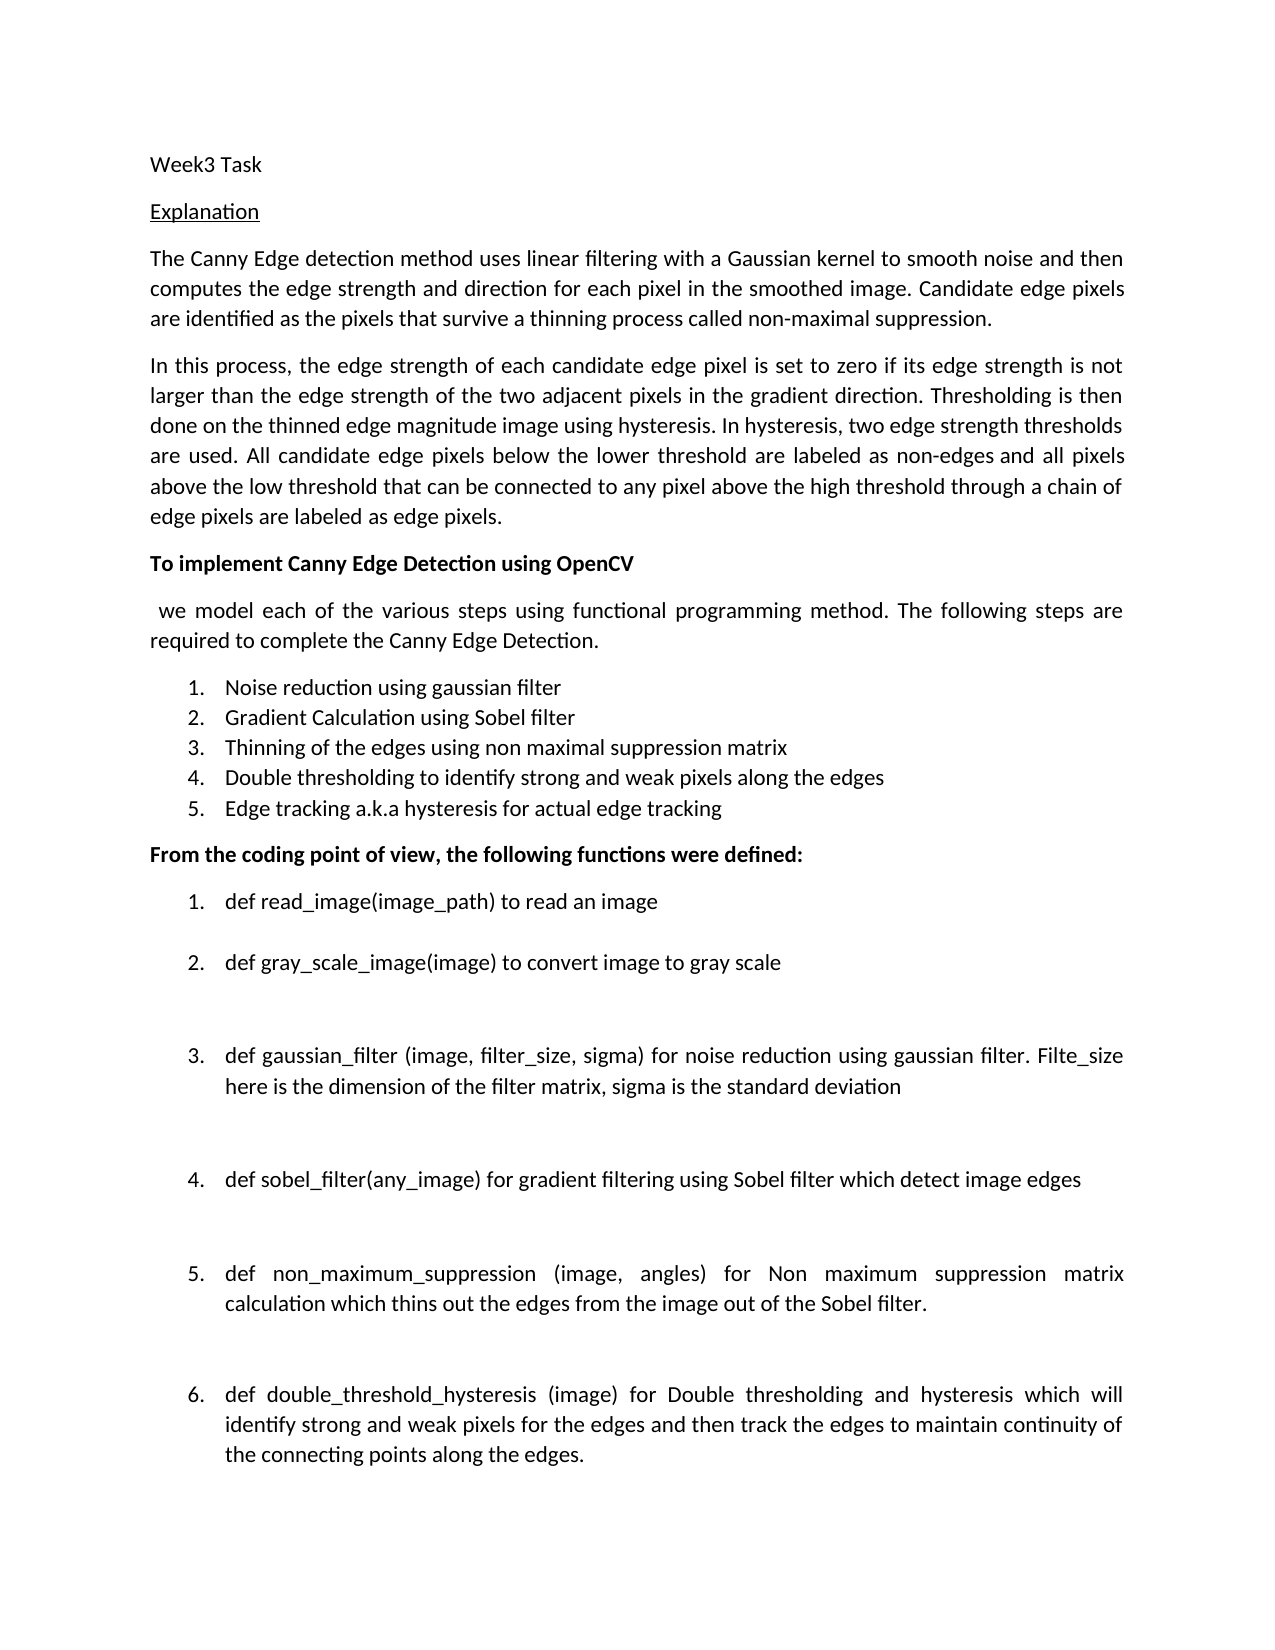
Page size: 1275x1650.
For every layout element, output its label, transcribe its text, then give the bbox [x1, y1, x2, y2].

text we model each of the various steps using functional programming method. The following steps are required to complete the Canny Edge Detection. [150, 596, 1125, 654]
text The Canny Edge detection method uses linear filtering with a Gaussian kernel to smooth noise and then computes the edge strength and direction for each pixel in the smoothed image. Candidate edge pixels are identified as the pixels that survive a thinning process called non-maximal suppression. [150, 244, 1125, 332]
list def gray_scale_image(image) to convert image to gray scale [187, 948, 1125, 976]
list Edge tracking a.k.a hysteresis for actual edge tracking [187, 794, 1125, 822]
text Week3 Task [150, 150, 1125, 178]
text Explanation [150, 197, 1125, 225]
list Thinning of the edges using non maximal suppression matrix [187, 733, 1125, 761]
list def gaussian_filter (image, filter_size, sigma) for noise reduction using gaussian filter. Filte_size here is the dimension of the filter matrix, sigma is the standard deviation [187, 1042, 1125, 1100]
text From the coding point of view, the following functions were defined: [150, 841, 1125, 869]
list def double_threshold_hysteresis (image) for Double thresholding and hysteresis which will identify strong and weak pixels for the edges and then track the edges to maintain continuity of the connecting points along the edges. [187, 1380, 1125, 1469]
list def sobel_filter(any_image) for gradient filtering using Sobel filter which detect image edges [187, 1166, 1125, 1194]
list Noise reduction using gaussian filter [187, 673, 1125, 701]
list def non_maximum_suppression (image, angles) for Non maximum suppression matrix calculation which thins out the edges from the image out of the Sobel filter. [187, 1259, 1125, 1318]
text In this process, the edge strength of each candidate edge pixel is set to zero if its edge strength is not larger than the edge strength of the two adjacent pixels in the gradient direction. Thresholding is then done on the thinned edge magnitude image using hysteresis. In hysteresis, two edge strength thresholds are used. All candidate edge pixels below the lower threshold are labeled as non-edges and all pixels above the low threshold that can be connected to any pixel above the high threshold through a chain of edge pixels are labeled as edge pixels. [150, 351, 1125, 530]
list Double thresholding to identify strong and weak pixels along the edges [187, 763, 1125, 792]
text To implement Canny Edge Detection using OpenCV [150, 549, 1125, 577]
list def read_image(image_path) to read an image [187, 887, 1125, 916]
list Gradient Calculation using Sobel filter [187, 703, 1125, 731]
